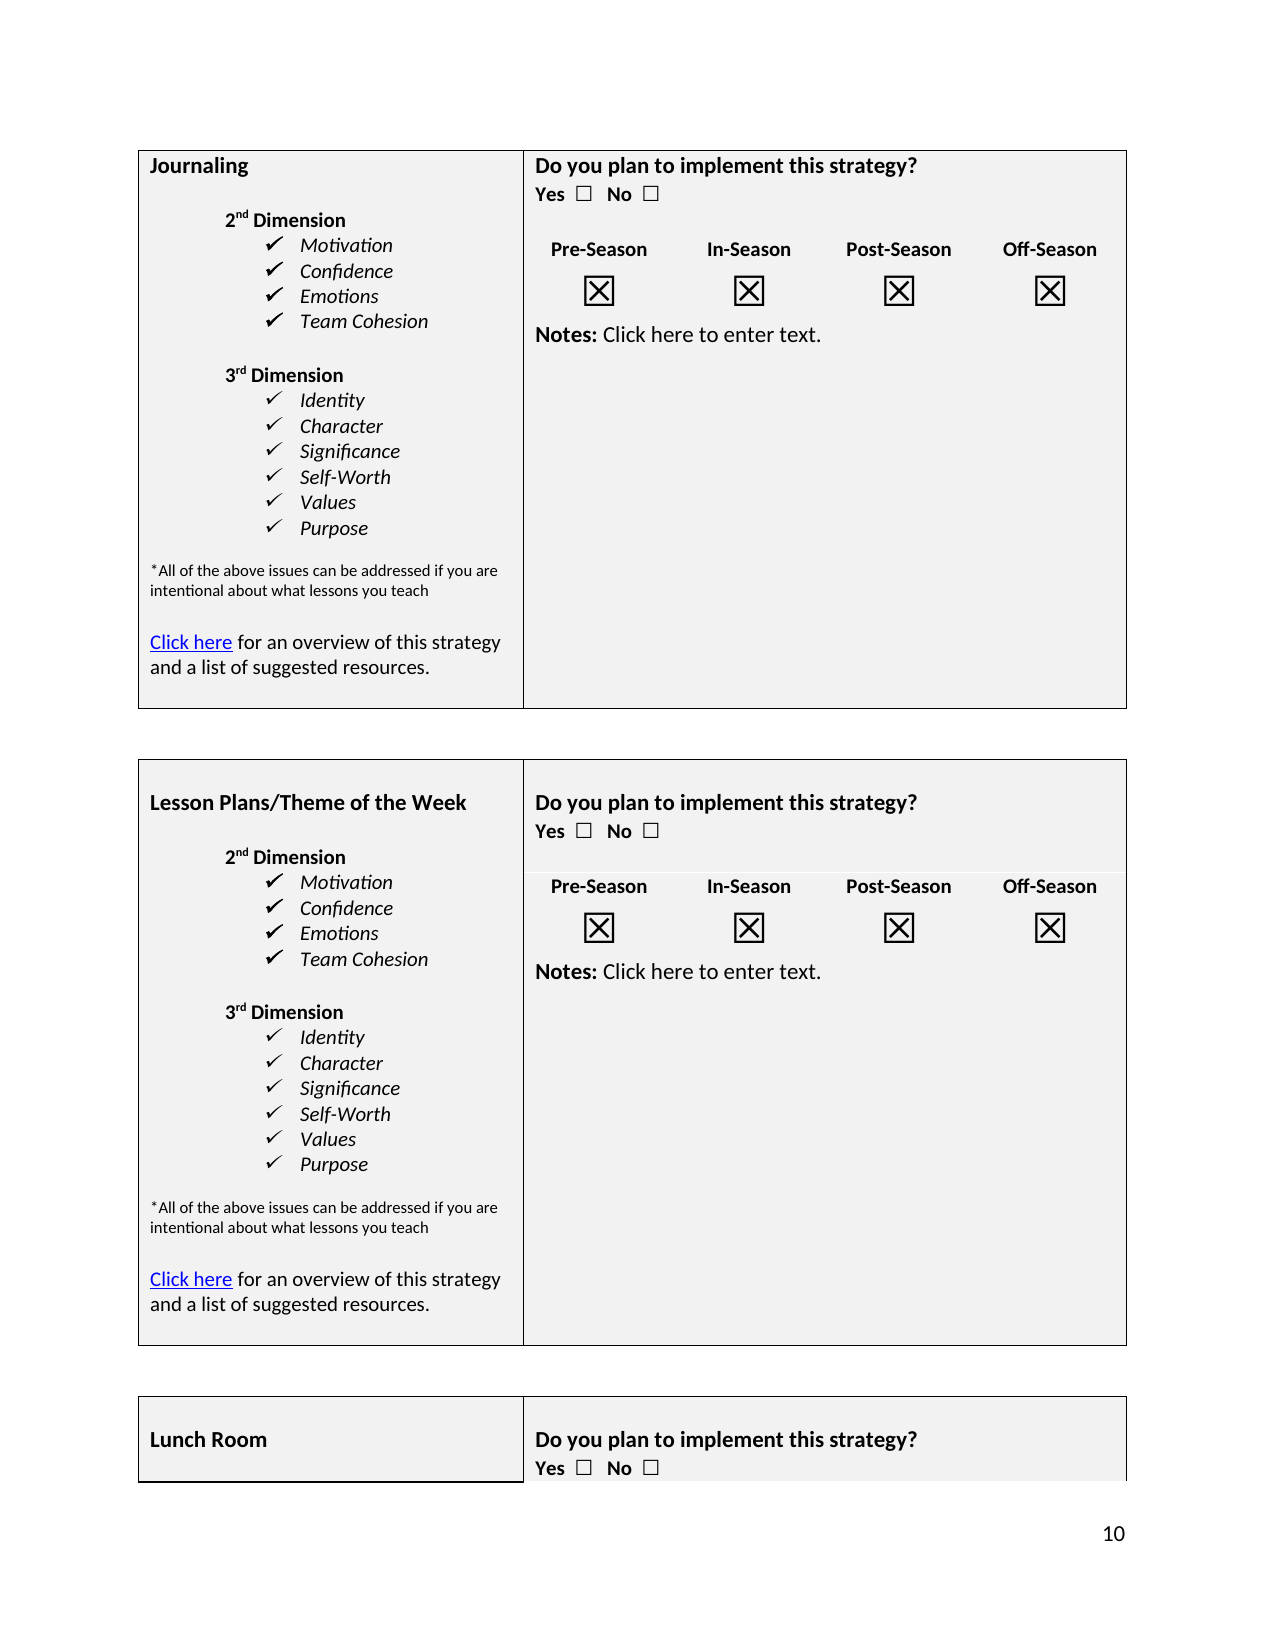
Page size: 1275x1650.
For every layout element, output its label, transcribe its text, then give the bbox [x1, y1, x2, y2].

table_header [524, 1397, 1126, 1481]
table_cell In-Season [674, 873, 824, 956]
table_cell Pre-Season [524, 873, 674, 956]
table_header Lesson Plans/Theme of the Week 2nd Dimension Motivation Confidence Emotions Team Cohesion 3rd Dimension Identity Character Significance Self-Worth Values Purpose *All of the above issues can be addressed if you are intentional about what lessons you teach Click here for an overview of this strategy and a list of suggested resources. [139, 760, 523, 1345]
table_cell Post-Season [824, 873, 974, 956]
table_cell Pre-Season [524, 236, 674, 319]
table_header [524, 151, 1126, 236]
table_cell Notes: [524, 956, 1126, 1345]
table_cell Off-Season [974, 873, 1126, 956]
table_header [139, 1397, 523, 1481]
table_cell In-Season [674, 236, 824, 319]
table_cell Notes: [524, 319, 1126, 708]
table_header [139, 151, 523, 708]
table_cell Post-Season [824, 236, 974, 319]
table_cell Off-Season [974, 236, 1126, 319]
table_header Do you plan to implement this strategy? Yes No [524, 760, 1126, 872]
